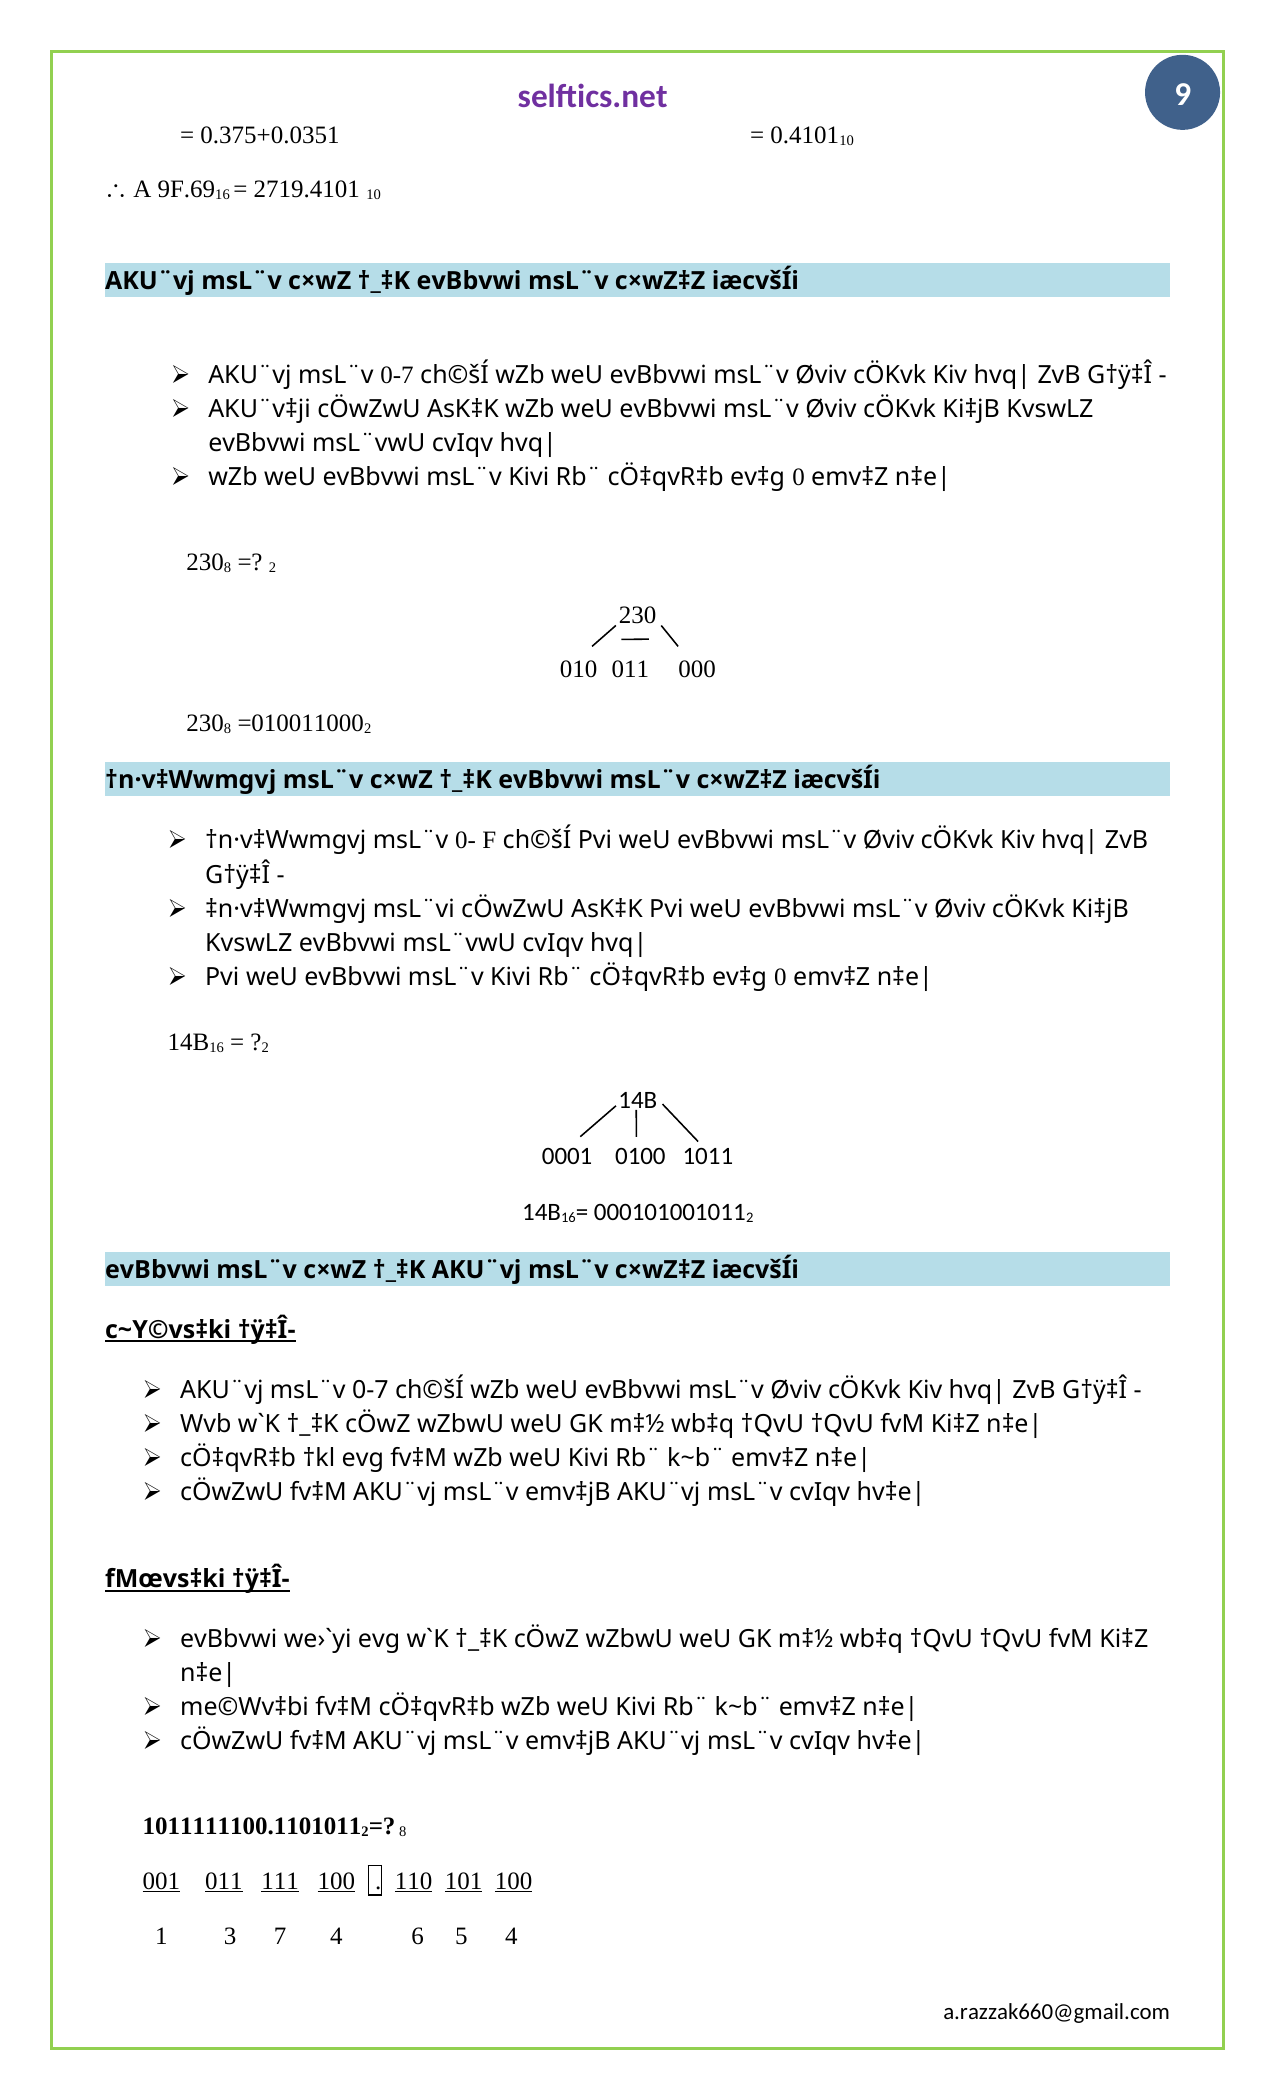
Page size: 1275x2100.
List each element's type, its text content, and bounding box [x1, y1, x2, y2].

text fMœvs‡ki †ÿ‡Î- [105, 1561, 1170, 1595]
text = 0.410110 [675, 120, 1170, 149]
list ‡n·v‡Wwmgvj msL¨vi cÖwZwU AsK‡K Pvi weU evBbvwi msL¨v Øviv cÖKvk Ki‡jB KvswLZ evBbvwi msL¨vwU cvIqv hvq| [167, 890, 1170, 958]
text 2308 =? 2 [105, 547, 1170, 576]
text 001 011 111 100 . 110 101 100 [382, 1865, 1170, 1896]
text = 0.375+0.0351 [105, 120, 600, 149]
text c~Y©vs‡ki †ÿ‡Î- [105, 1312, 1170, 1346]
list evBbvwi we›`yi evg w`K †_‡K cÖwZ wZbwU weU GK m‡½ wb‡q †QvU †QvU fvM Ki‡Z n‡e| [142, 1621, 1170, 1689]
text 14B [105, 1084, 1170, 1114]
list cÖ‡qvR‡b †kl evg fv‡M wZb weU Kivi Rb¨ k~b¨ emv‡Z n‡e| [142, 1440, 1170, 1474]
list Wvb w`K †_‡K cÖwZ wZbwU weU GK m‡½ wb‡q †QvU †QvU fvM Ki‡Z n‡e| [142, 1406, 1170, 1440]
list cÖwZwU fv‡M AKU¨vj msL¨v emv‡jB AKU¨vj msL¨v cvIqv hv‡e| [142, 1723, 1170, 1757]
list me©Wv‡bi fv‡M cÖ‡qvR‡b wZb weU Kivi Rb¨ k~b¨ emv‡Z n‡e| [142, 1689, 1170, 1723]
list AKU¨vj msL¨v 0-7 ch©šÍ wZb weU evBbvwi msL¨v Øviv cÖKvk Kiv hvq| ZvB G†ÿ‡Î - [171, 357, 1170, 391]
text 2308 =0100110002 [105, 708, 1170, 737]
text 010 011 000 [105, 654, 1170, 683]
list AKU¨vj msL¨v 0-7 ch©šÍ wZb weU evBbvwi msL¨v Øviv cÖKvk Kiv hvq| ZvB G†ÿ‡Î - [142, 1372, 1170, 1406]
text 14B16= 0001010010112 [105, 1196, 1170, 1226]
text 1 3 7 4 6 5 4 [142, 1921, 1170, 1950]
list cÖwZwU fv‡M AKU¨vj msL¨v emv‡jB AKU¨vj msL¨v cvIqv hv‡e| [142, 1474, 1170, 1508]
text 230 [105, 601, 1170, 629]
list †n·v‡Wwmgvj msL¨v 0- F ch©šÍ Pvi weU evBbvwi msL¨v Øviv cÖKvk Kiv hvq| ZvB G†ÿ‡Î - [167, 822, 1170, 890]
text 14B16 = ?2 [105, 1027, 1170, 1055]
text 1011111100.11010112=? 8 [142, 1811, 1170, 1840]
list wZb weU evBbvwi msL¨v Kivi Rb¨ cÖ‡qvR‡b ev‡g 0 emv‡Z n‡e| [171, 459, 1170, 493]
text 0001 0100 1011 [105, 1140, 1170, 1170]
text †n·v‡Wwmgvj msL¨v c×wZ †_‡K evBbvwi msL¨v c×wZ‡Z iæcvšÍi [105, 762, 1170, 796]
list AKU¨v‡ji cÖwZwU AsK‡K wZb weU evBbvwi msL¨v Øviv cÖKvk Ki‡jB KvswLZ evBbvwi msL¨vwU cvIqv hvq| [171, 391, 1170, 459]
text A 9F.6916 = 2719.4101 10 [105, 174, 1170, 203]
text 001 011 111 100 . 110 101 100 [142, 1865, 368, 1896]
text AKU¨vj msL¨v c×wZ †_‡K evBbvwi msL¨v c×wZ‡Z iæcvšÍi [105, 263, 1170, 297]
list Pvi weU evBbvwi msL¨v Kivi Rb¨ cÖ‡qvR‡b ev‡g 0 emv‡Z n‡e| [167, 958, 1170, 992]
text evBbvwi msL¨v c×wZ †_‡K AKU¨vj msL¨v c×wZ‡Z iæcvšÍi [105, 1252, 1170, 1286]
